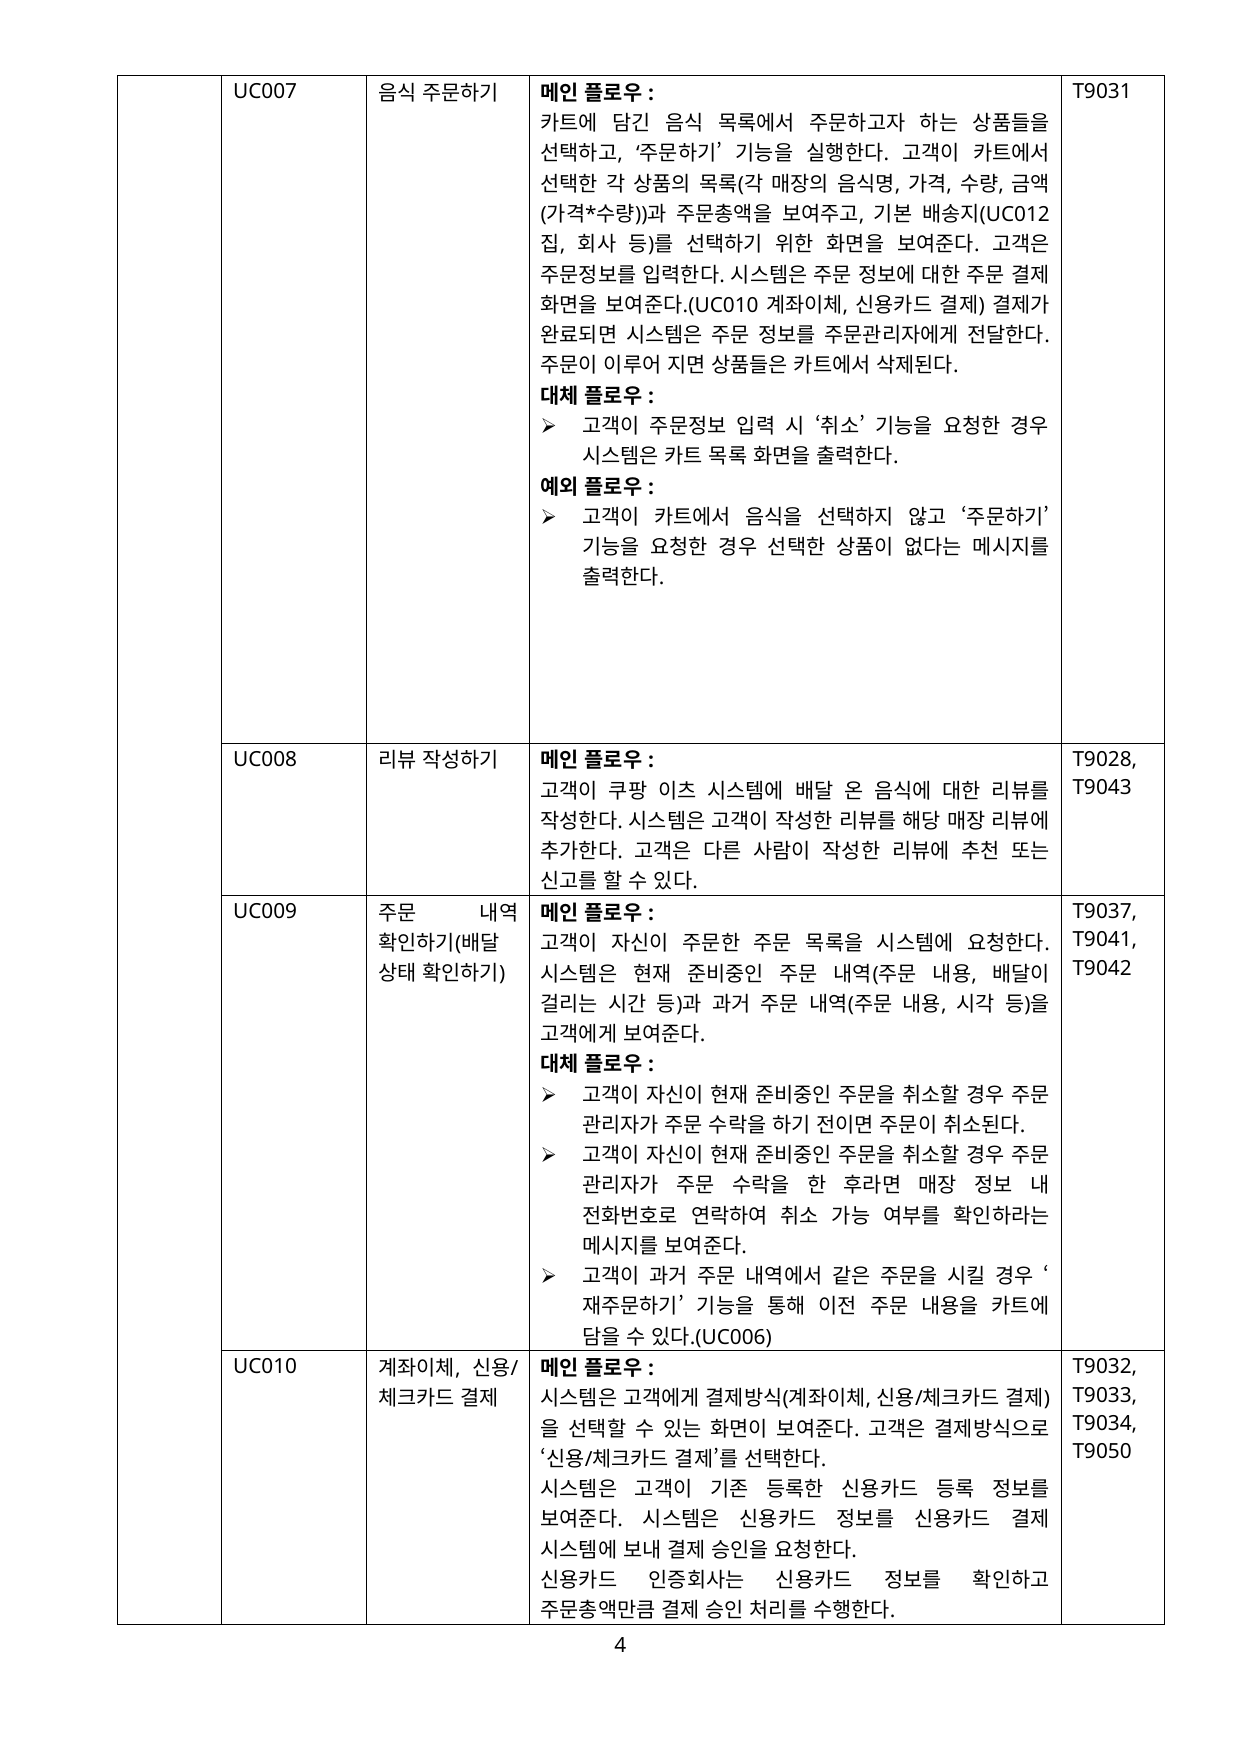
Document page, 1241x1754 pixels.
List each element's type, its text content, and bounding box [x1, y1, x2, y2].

table_cell T9031 [1062, 76, 1164, 743]
table_cell UC009 [222, 896, 366, 1350]
table_cell 음식 주문하기 [367, 76, 529, 743]
table_cell UC008 [222, 744, 366, 895]
table_cell 메인 플로우 : 고객이 쿠팡 이츠 시스템에 배달 온 음식에 대한 리뷰를 작성한다. 시스템은 고객이 작성한 리뷰를 해당 매장 리뷰에 추가한다. 고객은 다른 사람이 작성한 리뷰에 추천 또는 신고를 할 수 있다. [530, 744, 1061, 895]
table_cell 주문 내역 확인하기(배달 상태 확인하기) [367, 896, 529, 1350]
table_cell UC007 [222, 76, 366, 743]
table_cell T9028, T9043 [1062, 744, 1164, 895]
table_cell 메인 플로우 : 고객이 자신이 주문한 주문 목록을 시스템에 요청한다. 시스템은 현재 준비중인 주문 내역(주문 내용, 배달이 걸리는 시간 등)과 과거 주문 내역(주문 내용, 시각 등)을 고객에게 보여준다. 대체 플로우 : 고객이 자신이 현재 준비중인 주문을 취소할 경우 주문 관리자가 주문 수락을 하기 전이면 주문이 취소된다. 고객이 자신이 현재 준비중인 주문을 취소할 경우 주문 관리자가 주문 수락을 한 후라면 매장 정보 내 전화번호로 연락하여 취소 가능 여부를 확인하라는 메시지를 보여준다. 고객이 과거 주문 내역에서 같은 주문을 시킬 경우 ‘재주문하기’ 기능을 통해 이전 주문 내용을 카트에 담을 수 있다.(UC006) [530, 896, 1061, 1350]
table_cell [530, 1351, 1061, 1624]
table_cell 리뷰 작성하기 [367, 744, 529, 895]
table_cell UC010 [222, 1351, 366, 1624]
table_cell T9037, T9041, T9042 [1062, 896, 1164, 1350]
table_cell 계좌이체, 신용/체크카드 결제 [367, 1351, 529, 1624]
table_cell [1062, 1351, 1164, 1624]
table_cell 메인 플로우 : 카트에 담긴 음식 목록에서 주문하고자 하는 상품들을 선택하고, ‘주문하기’ 기능을 실행한다. 고객이 카트에서 선택한 각 상품의 목록(각 매장의 음식명, 가격, 수량, 금액(가격*수량))과 주문총액을 보여주고, 기본 배송지(UC012 집, 회사 등)를 선택하기 위한 화면을 보여준다. 고객은 주문정보를 입력한다. 시스템은 주문 정보에 대한 주문 결제 화면을 보여준다.(UC010 계좌이체, 신용카드 결제) 결제가 완료되면 시스템은 주문 정보를 주문관리자에게 전달한다. 주문이 이루어 지면 상품들은 카트에서 삭제된다. 대체 플로우 : 고객이 주문정보 입력 시 ‘취소’ 기능을 요청한 경우 시스템은 카트 목록 화면을 출력한다. 예외 플로우 : 고객이 카트에서 음식을 선택하지 않고 ‘주문하기’ 기능을 요청한 경우 선택한 상품이 없다는 메시지를 출력한다. [530, 76, 1061, 743]
